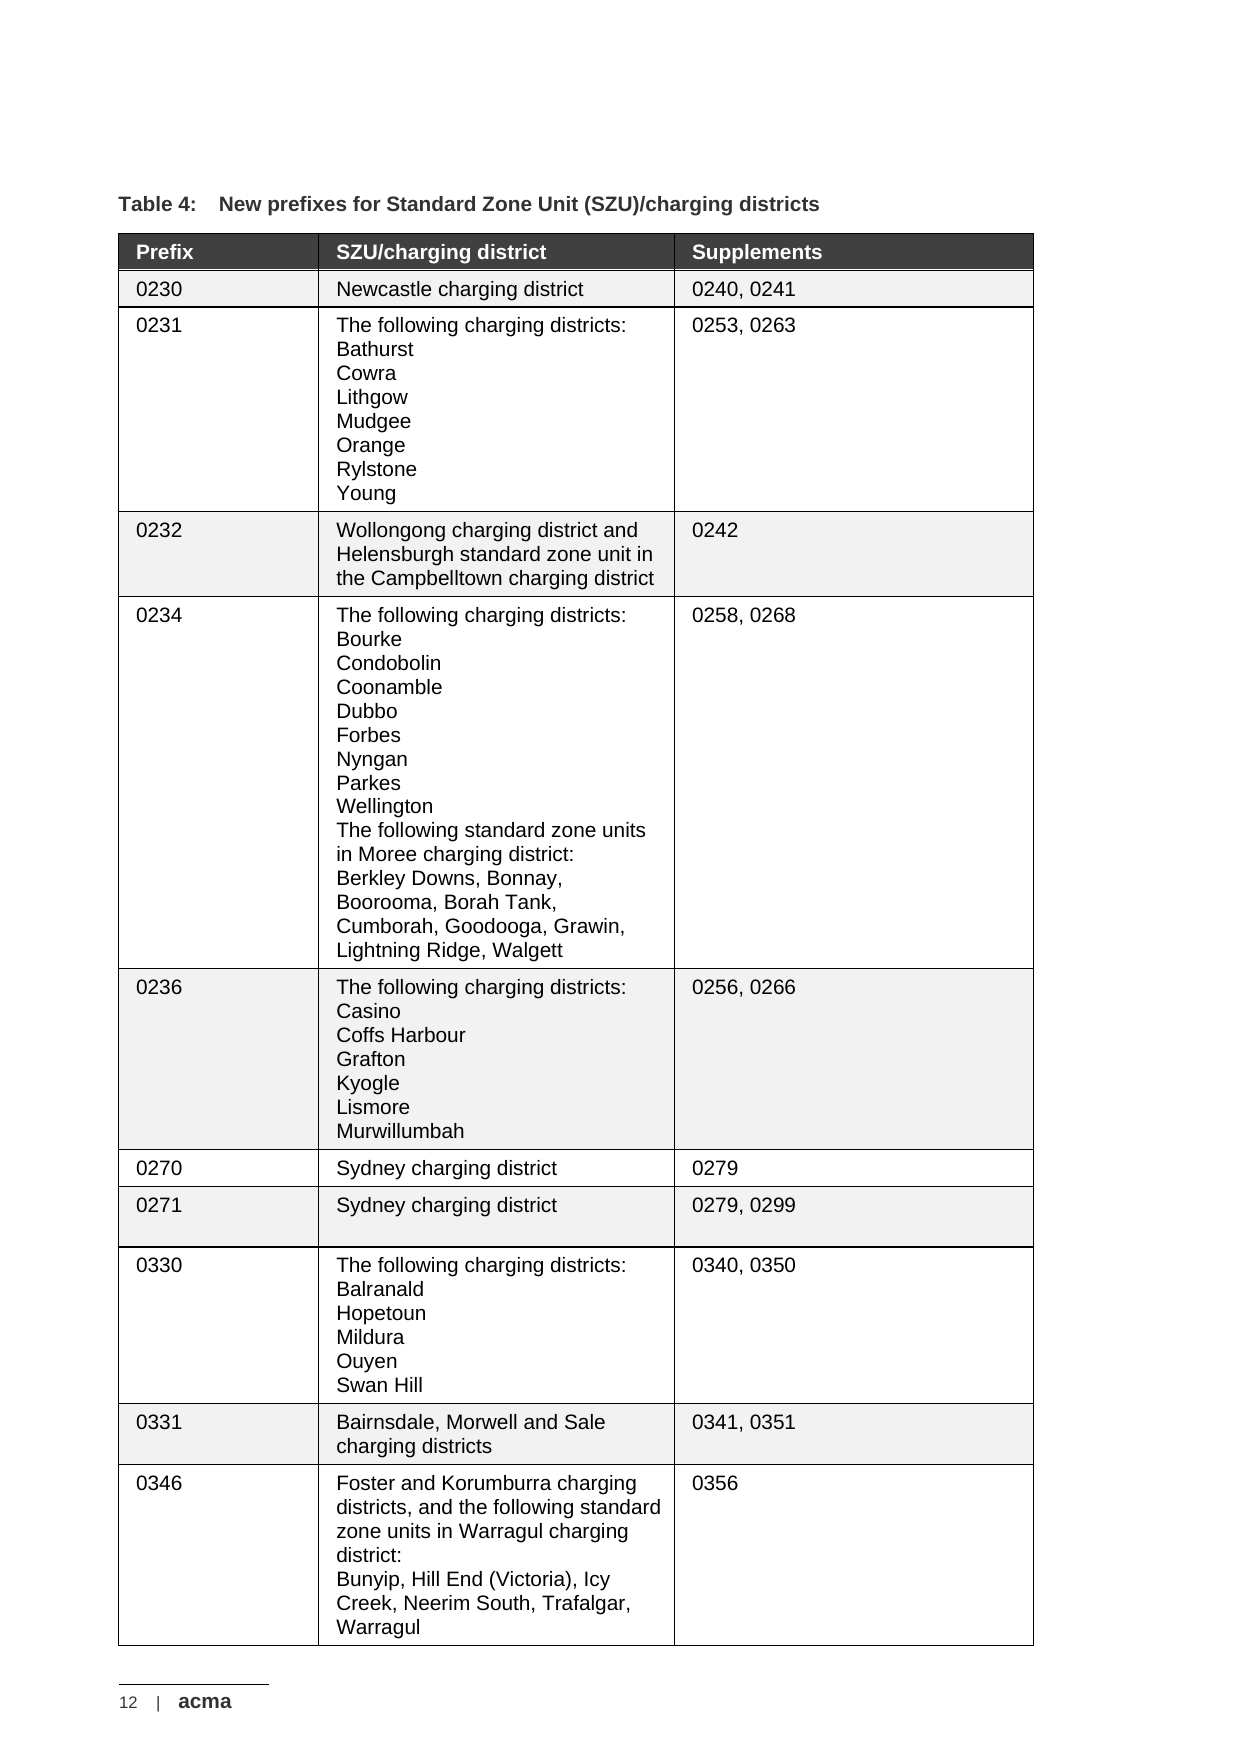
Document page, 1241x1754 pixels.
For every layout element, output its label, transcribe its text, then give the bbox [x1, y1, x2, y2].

table_cell 0346 [119, 1465, 318, 1644]
table_cell 0242 [675, 512, 1033, 596]
table_cell 0240, 0241 [675, 271, 1033, 306]
table_cell 0256, 0266 [675, 969, 1033, 1149]
table_cell 0232 [119, 512, 318, 596]
table_cell Newcastle charging district [319, 271, 674, 306]
table_cell 0270 [119, 1150, 318, 1186]
table_cell 0236 [119, 969, 318, 1149]
table_cell The following charging districts: Bathurst Cowra Lithgow Mudgee Orange Rylstone Young [319, 308, 674, 511]
table_header Supplements [675, 234, 1033, 269]
table_cell The following charging districts: Bourke Condobolin Coonamble Dubbo Forbes Nyngan Parkes Wellington The following standard zone units in Moree charging district: Berkley Downs, Bonnay, Boorooma, Borah Tank, Cumborah, Goodooga, Grawin, Lightning Ridge, Walgett [319, 597, 674, 968]
table_cell 0253, 0263 [675, 308, 1033, 511]
table_cell 0234 [119, 597, 318, 968]
table_cell 0279, 0299 [675, 1187, 1033, 1246]
table_cell Bairnsdale, Morwell and Sale charging districts [319, 1404, 674, 1464]
table_cell 0230 [119, 271, 318, 306]
table_header Prefix [119, 234, 318, 269]
table_cell 0258, 0268 [675, 597, 1033, 968]
table_header SZU/charging district [319, 234, 674, 269]
table_cell 0356 [675, 1465, 1033, 1644]
table_cell Sydney charging district [319, 1187, 674, 1246]
table_cell Foster and Korumburra charging districts, and the following standard zone units in Warragul charging district: Bunyip, Hill End (Victoria), Icy Creek, Neerim South, Trafalgar, Warragul [319, 1465, 674, 1644]
table_cell 0279 [675, 1150, 1033, 1186]
table_cell 0341, 0351 [675, 1404, 1033, 1464]
table_cell 0340, 0350 [675, 1248, 1033, 1403]
table_cell 0330 [119, 1248, 318, 1403]
table_cell 0231 [119, 308, 318, 511]
table_cell The following charging districts: Casino Coffs Harbour Grafton Kyogle Lismore Murwillumbah [319, 969, 674, 1149]
table_cell The following charging districts: Balranald Hopetoun Mildura Ouyen Swan Hill [319, 1248, 674, 1403]
table_cell 0331 [119, 1404, 318, 1464]
table_cell 0271 [119, 1187, 318, 1246]
table_cell Sydney charging district [319, 1150, 674, 1186]
table_cell Wollongong charging district and Helensburgh standard zone unit in the Campbelltown charging district [319, 512, 674, 596]
text New prefixes for Standard Zone Unit (SZU)/charging districts [118, 192, 916, 216]
